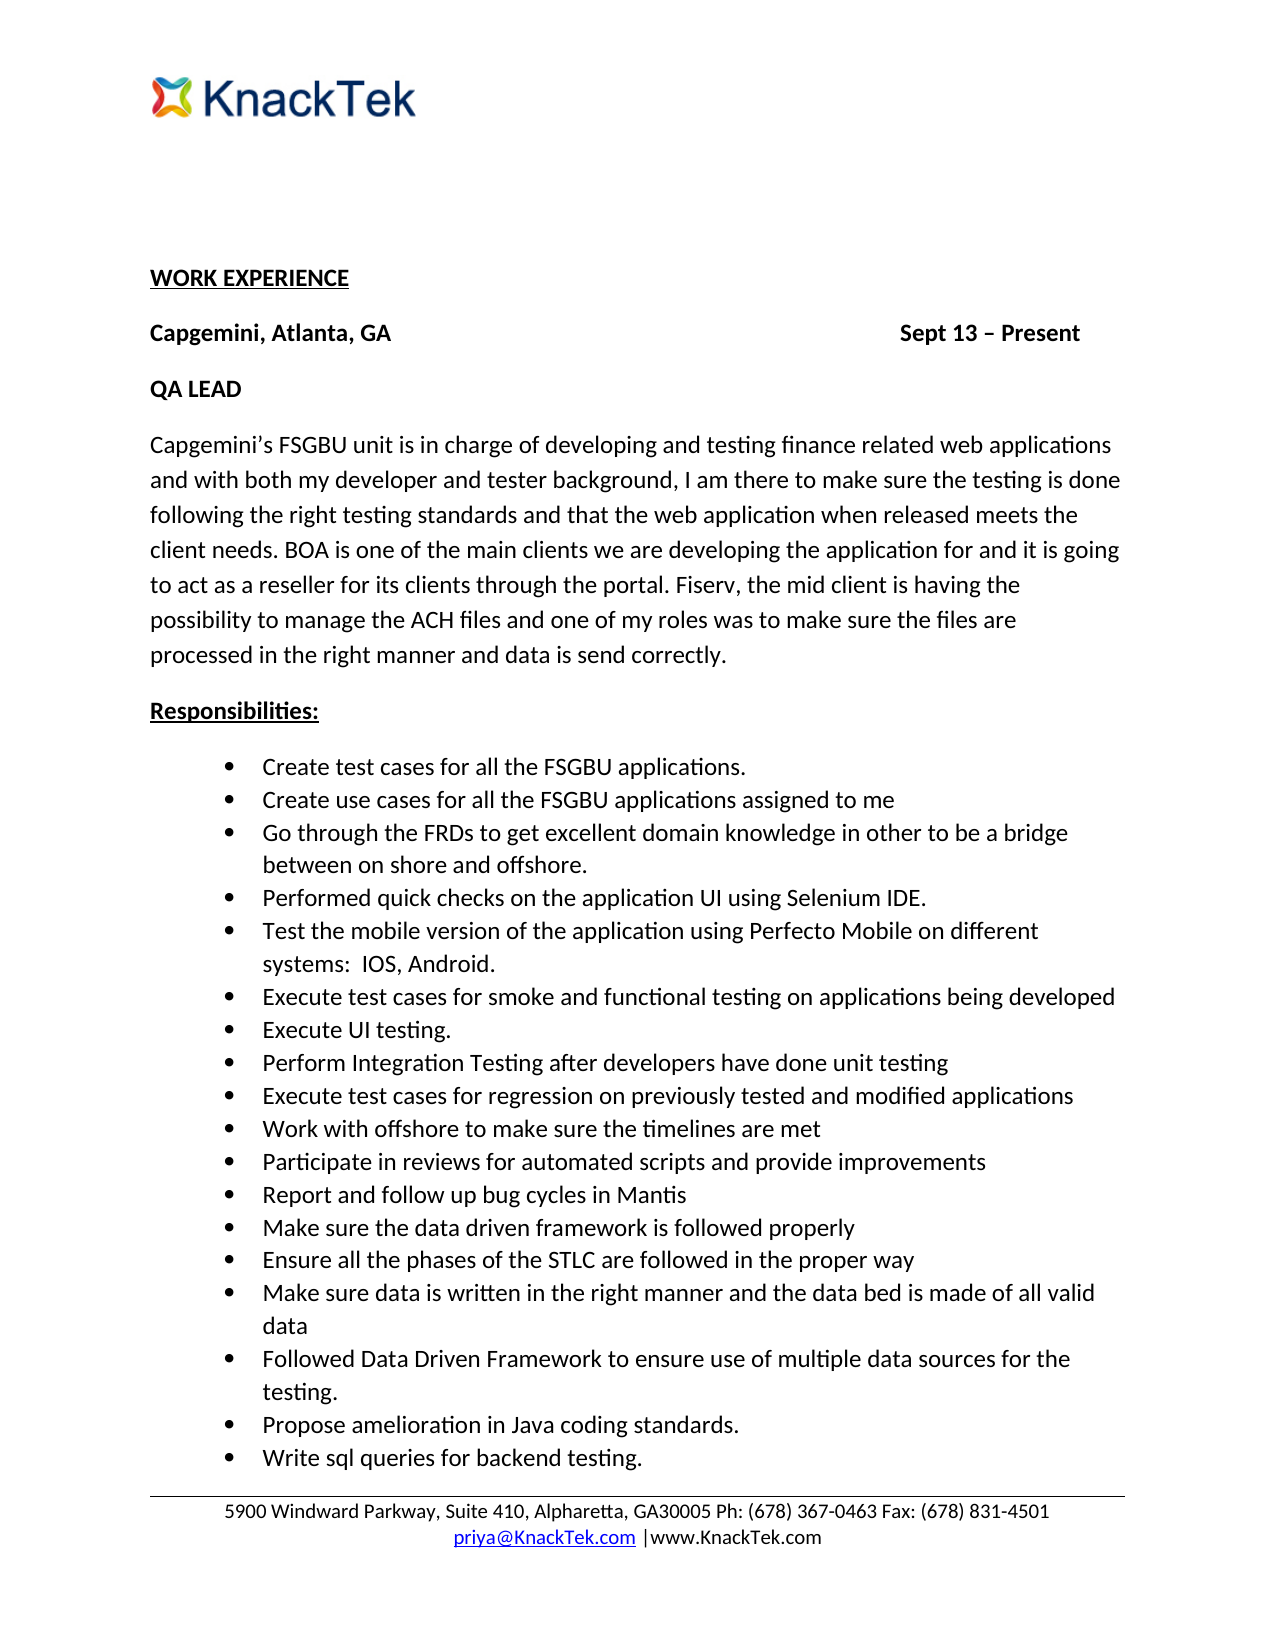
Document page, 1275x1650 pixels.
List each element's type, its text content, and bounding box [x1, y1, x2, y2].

list Execute test cases for smoke and functional testing on applications being developed [225, 981, 1125, 1012]
list Work with offshore to make sure the timelines are met [225, 1113, 1125, 1143]
list Ensure all the phases of the STLC are followed in the proper way [225, 1244, 1125, 1275]
list Make sure the data driven framework is followed properly [225, 1212, 1125, 1242]
list Write sql queries for backend testing. [225, 1442, 1125, 1473]
picture [150, 75, 416, 120]
list Followed Data Driven Framework to ensure use of multiple data sources for the testing. [225, 1343, 1125, 1407]
text Capgemini’s FSGBU unit is in charge of developing and testing finance related web applications and with both my developer and tester background, I am there to make sure the testing is done following the right testing standards and that the web application when released meets the client needs. BOA is one of the main clients we are developing the application for and it is going to act as a reseller for its clients through the portal. Fiserv, the mid client is having the possibility to manage the ACH files and one of my roles was to make sure the files are processed in the right manner and data is send correctly. [150, 429, 1125, 670]
list Create use cases for all the FSGBU applications assigned to me [225, 784, 1125, 814]
text QA LEAD [150, 373, 1125, 404]
text WORK EXPERIENCE [150, 262, 1125, 292]
text Capgemini, Atlanta, GA Sept 13 – Present [150, 317, 1125, 348]
list Create test cases for all the FSGBU applications. [225, 751, 1125, 781]
list Go through the FRDs to get excellent domain knowledge in other to be a bridge between on shore and offshore. [225, 817, 1125, 880]
list Test the mobile version of the application using Perfecto Mobile on different systems: IOS, Android. [225, 915, 1125, 979]
list Propose amelioration in Java coding standards. [225, 1409, 1125, 1440]
list Performed quick checks on the application UI using Selenium IDE. [225, 882, 1125, 913]
list Report and follow up bug cycles in Mantis [225, 1179, 1125, 1209]
list Execute UI testing. [225, 1014, 1125, 1045]
list Make sure data is written in the right manner and the data bed is made of all valid data [225, 1277, 1125, 1341]
list Execute test cases for regression on previously tested and modified applications [225, 1080, 1125, 1111]
list Participate in reviews for automated scripts and provide improvements [225, 1146, 1125, 1176]
text Responsibilities: [150, 695, 1125, 726]
list Perform Integration Testing after developers have done unit testing [225, 1047, 1125, 1078]
